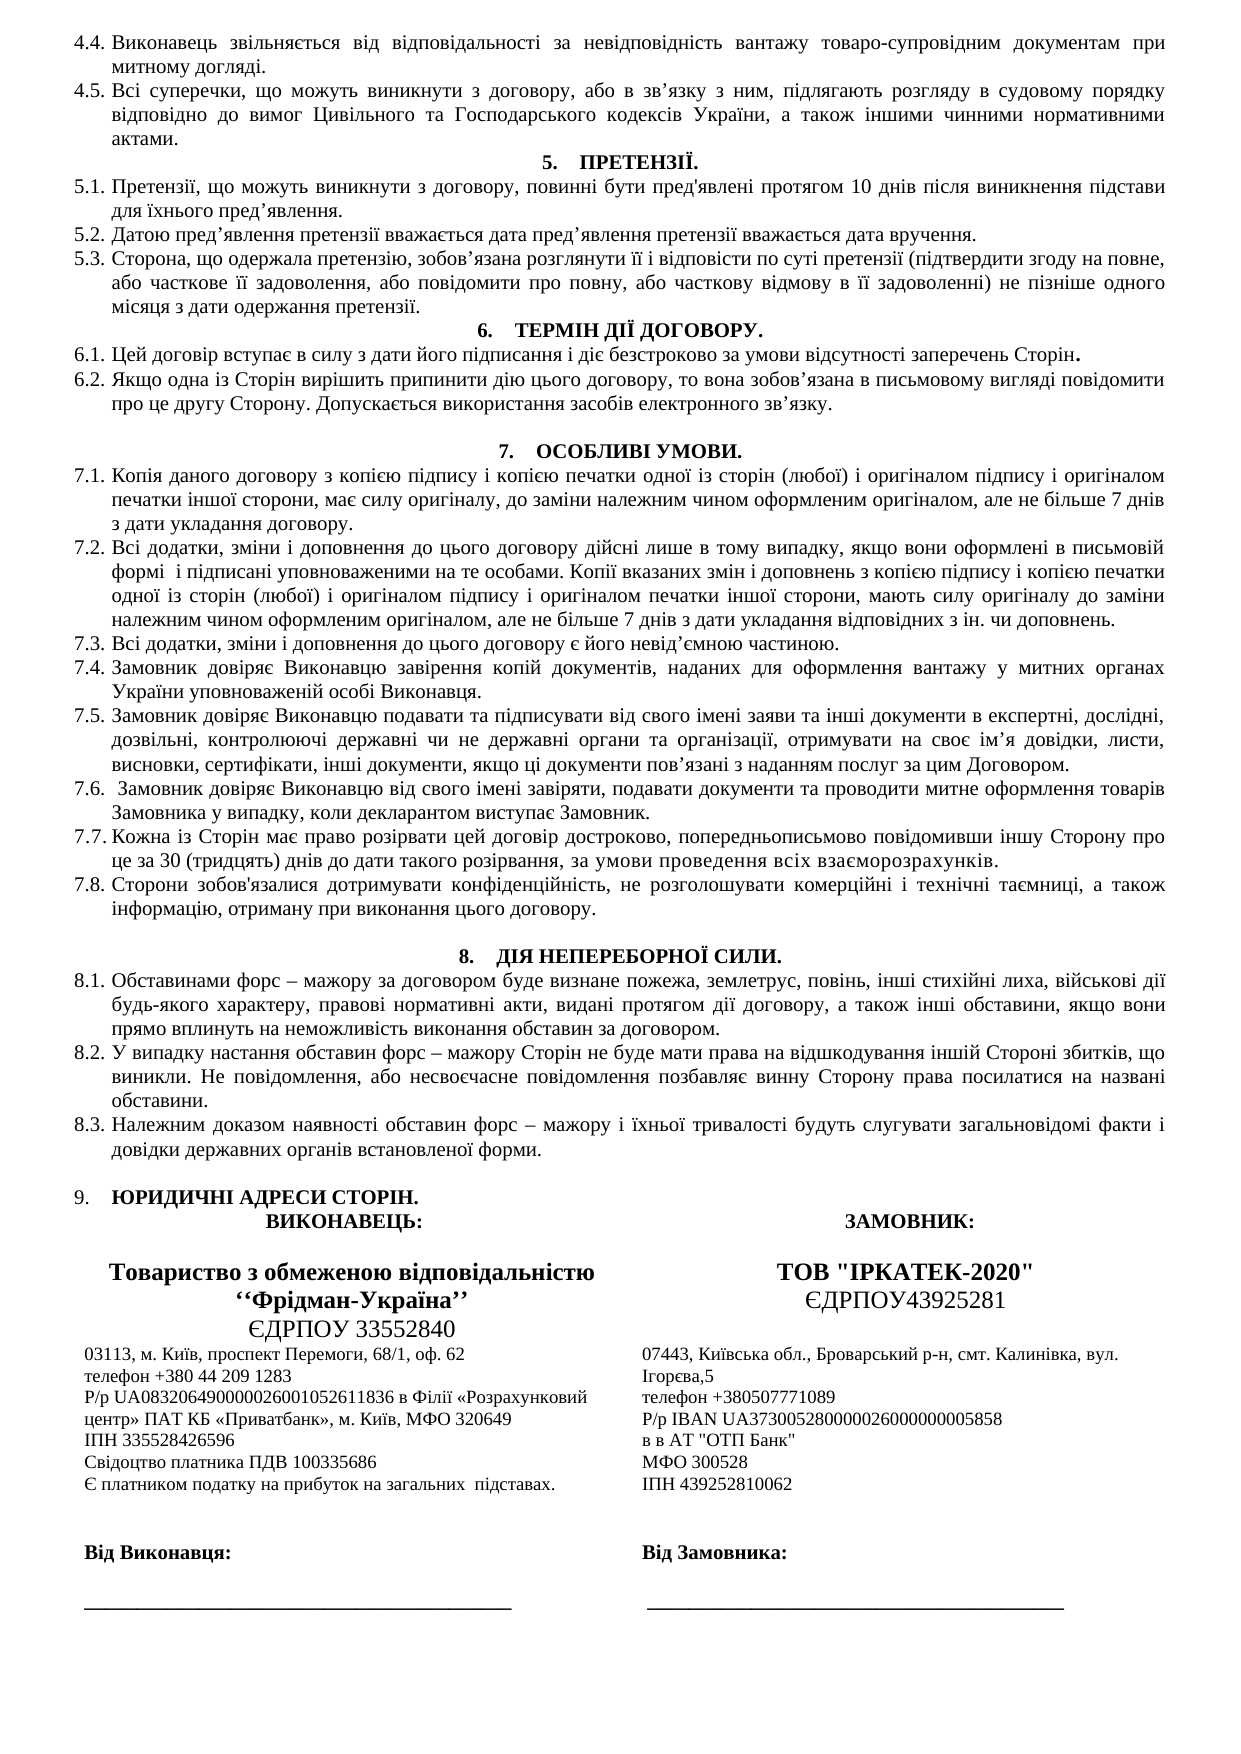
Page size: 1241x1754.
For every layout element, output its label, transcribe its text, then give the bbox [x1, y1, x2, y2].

list Замовник довіряє Виконавцю від свого імені завіряти, подавати документи та проводити митне оформлення товарів Замовника у випадку, коли декларантом виступає Замовник. [74, 776, 1167, 824]
list Сторона, що одержала претензію, зобов’язана розглянути її і відповісти по суті претензії (підтвердити згоду на повне, або часткове її задоволення, або повідомити про повну, або часткову відмову в її задоволенні) не пізніше одного місяця з дати одержання претензії. [74, 246, 1167, 318]
text ВИКОНАВЕЦЬ: ЗАМОВНИК: [74, 1209, 1167, 1233]
list Претензії, що можуть виникнути з договору, повинні бути пред'явлені протягом 10 днів після виникнення підстави для їхнього пред’явлення. [74, 174, 1167, 222]
list Кожна із Сторін має право розірвати цей договір достроково, попередньописьмово повідомивши іншу Сторону про це за 30 (тридцять) днів до дати такого розірвання, за умови проведення всіх взаєморозрахунків. [74, 824, 1167, 872]
list Копія даного договору з копією підпису і копією печатки одної із сторін (любої) і оригіналом підпису і оригіналом печатки іншої сторони, має силу оригіналу, до заміни належним чином оформленим оригіналом, але не більше 7 днів з дати укладання договору. [74, 463, 1167, 535]
table_header ТОВ "ІРКАТЕК-2020" ЄДРПОУ43925281 [631, 1257, 1180, 1343]
list Якщо одна із Сторін вирішить припинити дію цього договору, то вона зобов’язана в письмовому вигляді повідомити про це другу Сторону. Допускається використання засобів електронного зв’язку. [74, 366, 1167, 414]
table_cell Від Виконавця: _________________________________________ [73, 1516, 631, 1612]
table_header Товариство з обмеженою відповідальністю ‘‘Фрідман-Україна’’ ЄДРПОУ 33552840 [73, 1257, 631, 1343]
list Замовник довіряє Виконавцю завірення копій документів, наданих для оформлення вантажу у митних органах України уповноваженій особі Виконавця. [74, 655, 1167, 703]
list У випадку настання обставин форс – мажору Сторін не буде мати права на відшкодування іншій Стороні збитків, що виникли. Не повідомлення, або несвоєчасне повідомлення позбавляє винну Сторону права посилатися на названі обставини. [74, 1040, 1167, 1112]
list Датою пред’явлення претензії вважається дата пред’явлення претензії вважається дата вручення. [74, 222, 1167, 246]
list Замовник довіряє Виконавцю подавати та підписувати від свого імені заяви та інші документи в експертні, дослідні, дозвільні, контролюючі державні чи не державні органи та організації, отримувати на своє ім’я довідки, листи, висновки, сертифікати, інші документи, якщо ці документи пов’язані з наданням послуг за цим Договором. [74, 703, 1167, 776]
list Обставинами форс – мажору за договором буде визнане пожежа, землетрус, повінь, інші стихійні лиха, військові дії будь-якого характеру, правові нормативні акти, видані протягом дії договору, а також інші обставини, якщо вони прямо вплинуть на неможливість виконання обставин за договором. [74, 968, 1167, 1040]
table_cell Від Замовника: ________________________________________ [631, 1516, 1180, 1612]
list Сторони зобов'язалися дотримувати конфіденційність, не розголошувати комерційні і технічні таємниці, а також інформацію, отриману при виконання цього договору. [74, 872, 1167, 920]
list ПРЕТЕНЗІЇ. [74, 150, 1167, 174]
list Цей договір вступає в силу з дати його підписання і діє безстроково за умови відсутності заперечень Сторін. [74, 342, 1167, 366]
list Всі додатки, зміни і доповнення до цього договору дійсні лише в тому випадку, якщо вони оформлені в письмовій формі і підписані уповноваженими на те особами. Копії вказаних змін і доповнень з копією підпису і копією печатки одної із сторін (любої) і оригіналом підпису і оригіналом печатки іншої сторони, мають силу оригіналу до заміни належним чином оформленим оригіналом, але не більше 7 днів з дати укладання відповідних з ін. чи доповнень. [74, 535, 1167, 631]
list Всі додатки, зміни і доповнення до цього договору є його невід’ємною частиною. [74, 631, 1167, 655]
list ТЕРМІН ДІЇ ДОГОВОРУ. [74, 318, 1167, 342]
list Всі суперечки, що можуть виникнути з договору, або в зв’язку з ним, підлягають розгляду в судовому порядку відповідно до вимог Цивільного та Господарського кодексів України, а також іншими чинними нормативними актами. [74, 78, 1167, 150]
list ЮРИДИЧНІ АДРЕСИ СТОРІН. [74, 1184, 1167, 1209]
list Виконавець звільняється від відповідальності за невідповідність вантажу товаро-супровідним документам при митному догляді. [74, 29, 1167, 78]
table_cell 07443, Київська обл., Броварський р-н, смт. Калинівка, вул. Ігорєва,5 телефон +380507771089 Р/р IBAN UA373005280000026000000005858 в в АТ "ОТП Банк" МФО 300528 IПН 439252810062 [631, 1343, 1180, 1516]
list Належним доказом наявності обставин форс – мажору і їхньої тривалості будуть слугувати загальновідомі факти і довідки державних органів встановленої форми. [74, 1112, 1167, 1161]
table_cell 03113, м. Київ, проспект Перемоги, 68/1, оф. 62 телефон +380 44 209 1283 Р/р UA083206490000026001052611836 в Філії «Розрахунковий центр» ПАТ КБ «Приватбанк», м. Київ, МФО 320649 ІПН 335528426596 Свідоцтво платника ПДВ 100335686 Є платником податку на прибуток на загальних підставах. [73, 1343, 631, 1516]
list ОСОБЛИВІ УМОВИ. [74, 439, 1167, 463]
list ДІЯ НЕПЕРЕБОРНОЇ СИЛИ. [74, 944, 1167, 968]
